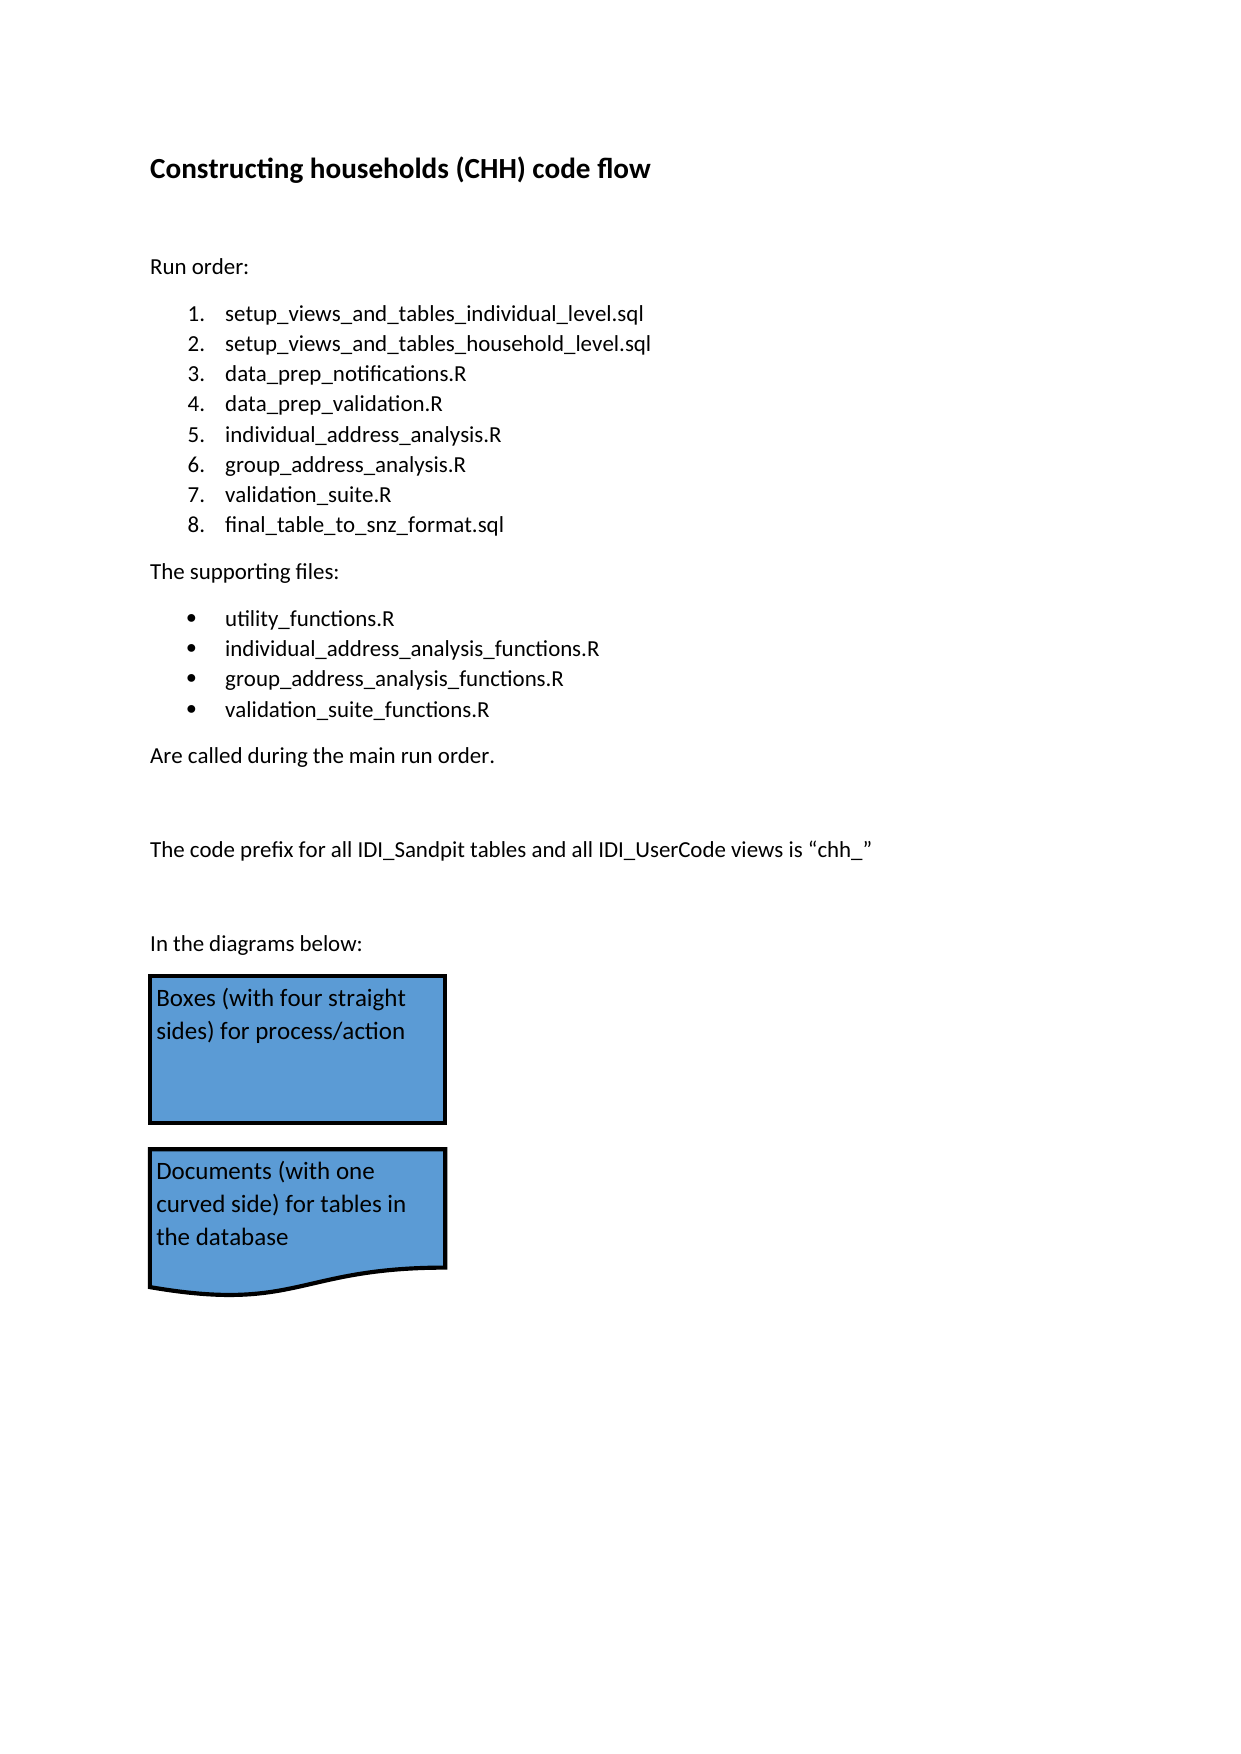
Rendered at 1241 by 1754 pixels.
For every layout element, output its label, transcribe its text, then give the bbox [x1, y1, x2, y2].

list data_prep_notifications.R [187, 359, 1090, 387]
list validation_suite_functions.R [187, 695, 1090, 723]
list individual_address_analysis.R [187, 420, 1090, 448]
list validation_suite.R [187, 480, 1090, 508]
list individual_address_analysis_functions.R [187, 634, 1090, 662]
list group_address_analysis_functions.R [187, 664, 1090, 692]
list data_prep_validation.R [187, 389, 1090, 417]
text The code prefix for all IDI_Sandpit tables and all IDI_UserCode views is “chh_” [150, 835, 1090, 863]
text The supporting files: [150, 557, 1090, 585]
text Are called during the main run order. [150, 742, 1090, 769]
text Constructing households (CHH) code flow [150, 150, 1090, 186]
list group_address_analysis.R [187, 450, 1090, 478]
list utility_functions.R [187, 604, 1090, 632]
list setup_views_and_tables_household_level.sql [187, 329, 1090, 357]
text Run order: [150, 252, 1090, 280]
list setup_views_and_tables_individual_level.sql [187, 299, 1090, 327]
text In the diagrams below: [150, 929, 1090, 957]
list final_table_to_snz_format.sql [187, 510, 1090, 538]
